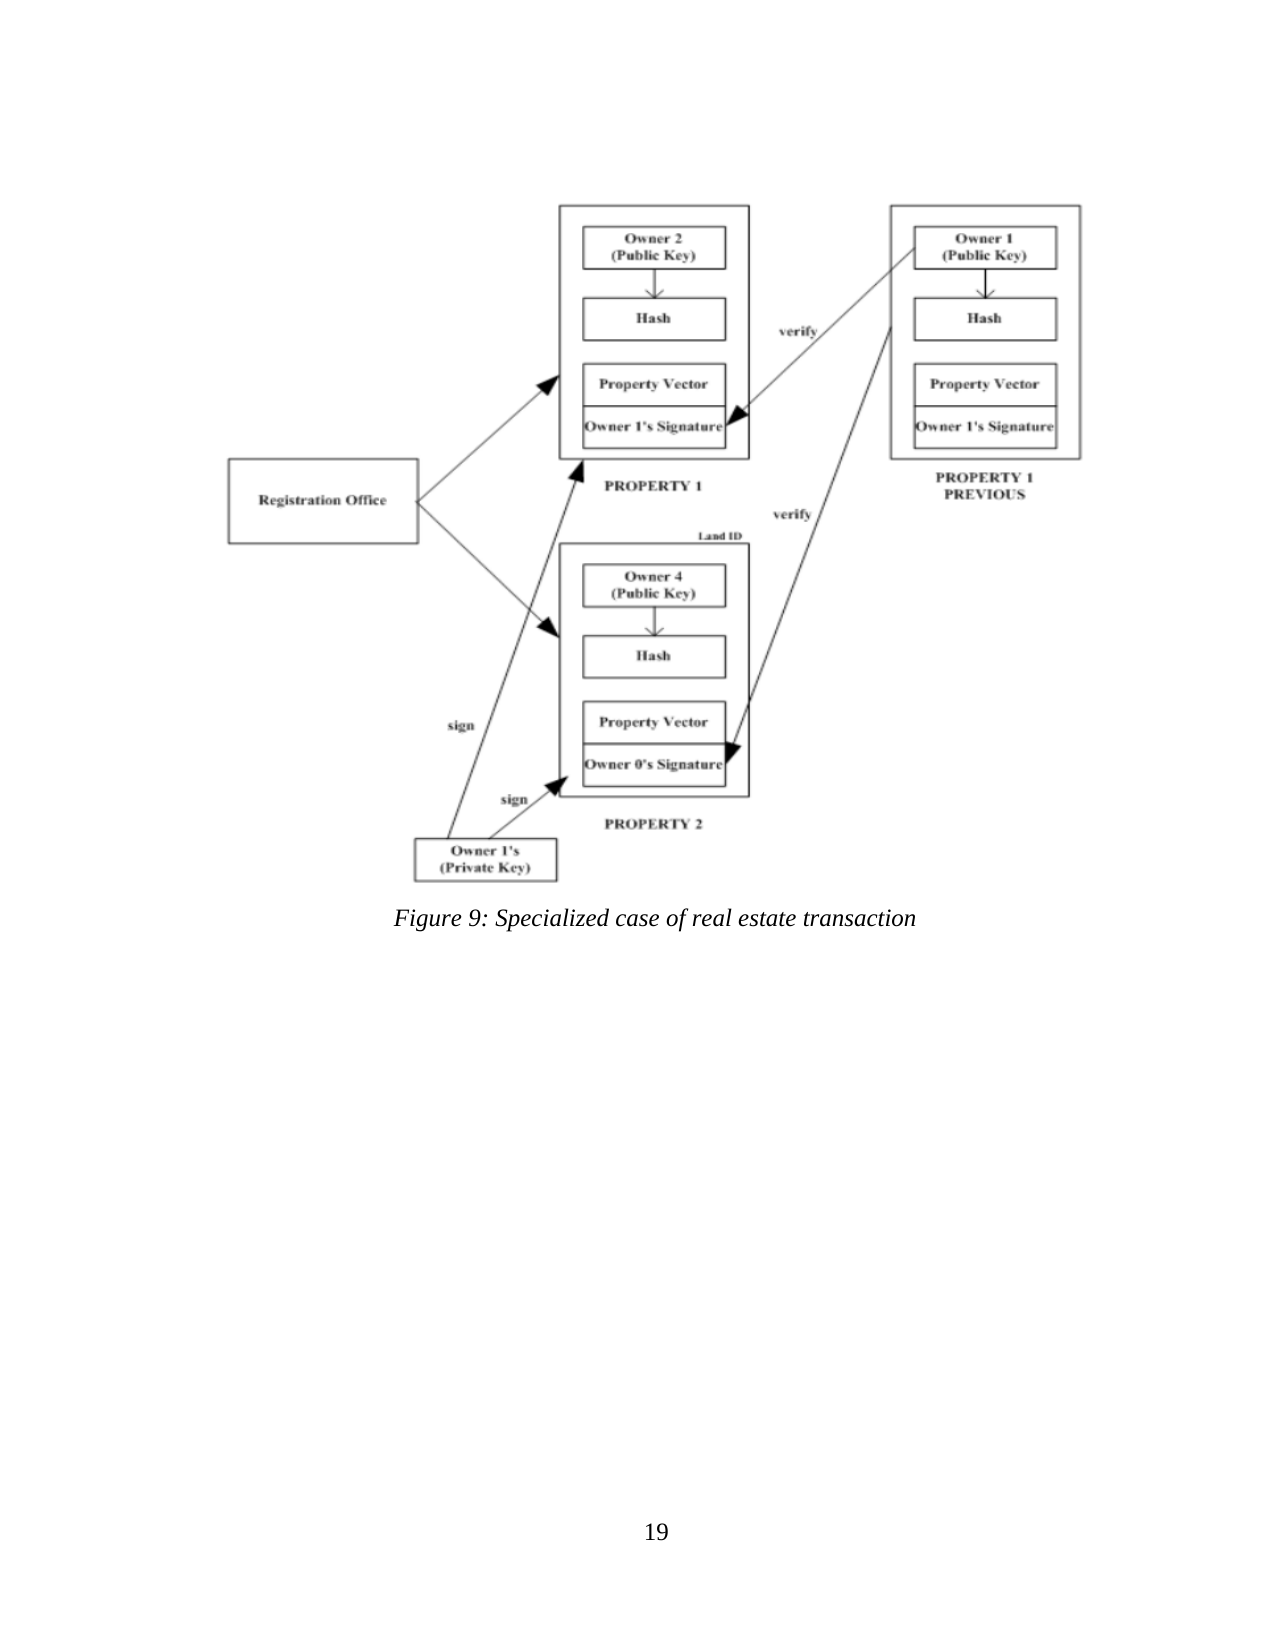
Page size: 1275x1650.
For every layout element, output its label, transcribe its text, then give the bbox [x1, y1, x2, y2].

text Figure 9: Specialized case of real estate transaction [225, 903, 1087, 932]
picture [225, 200, 1087, 891]
